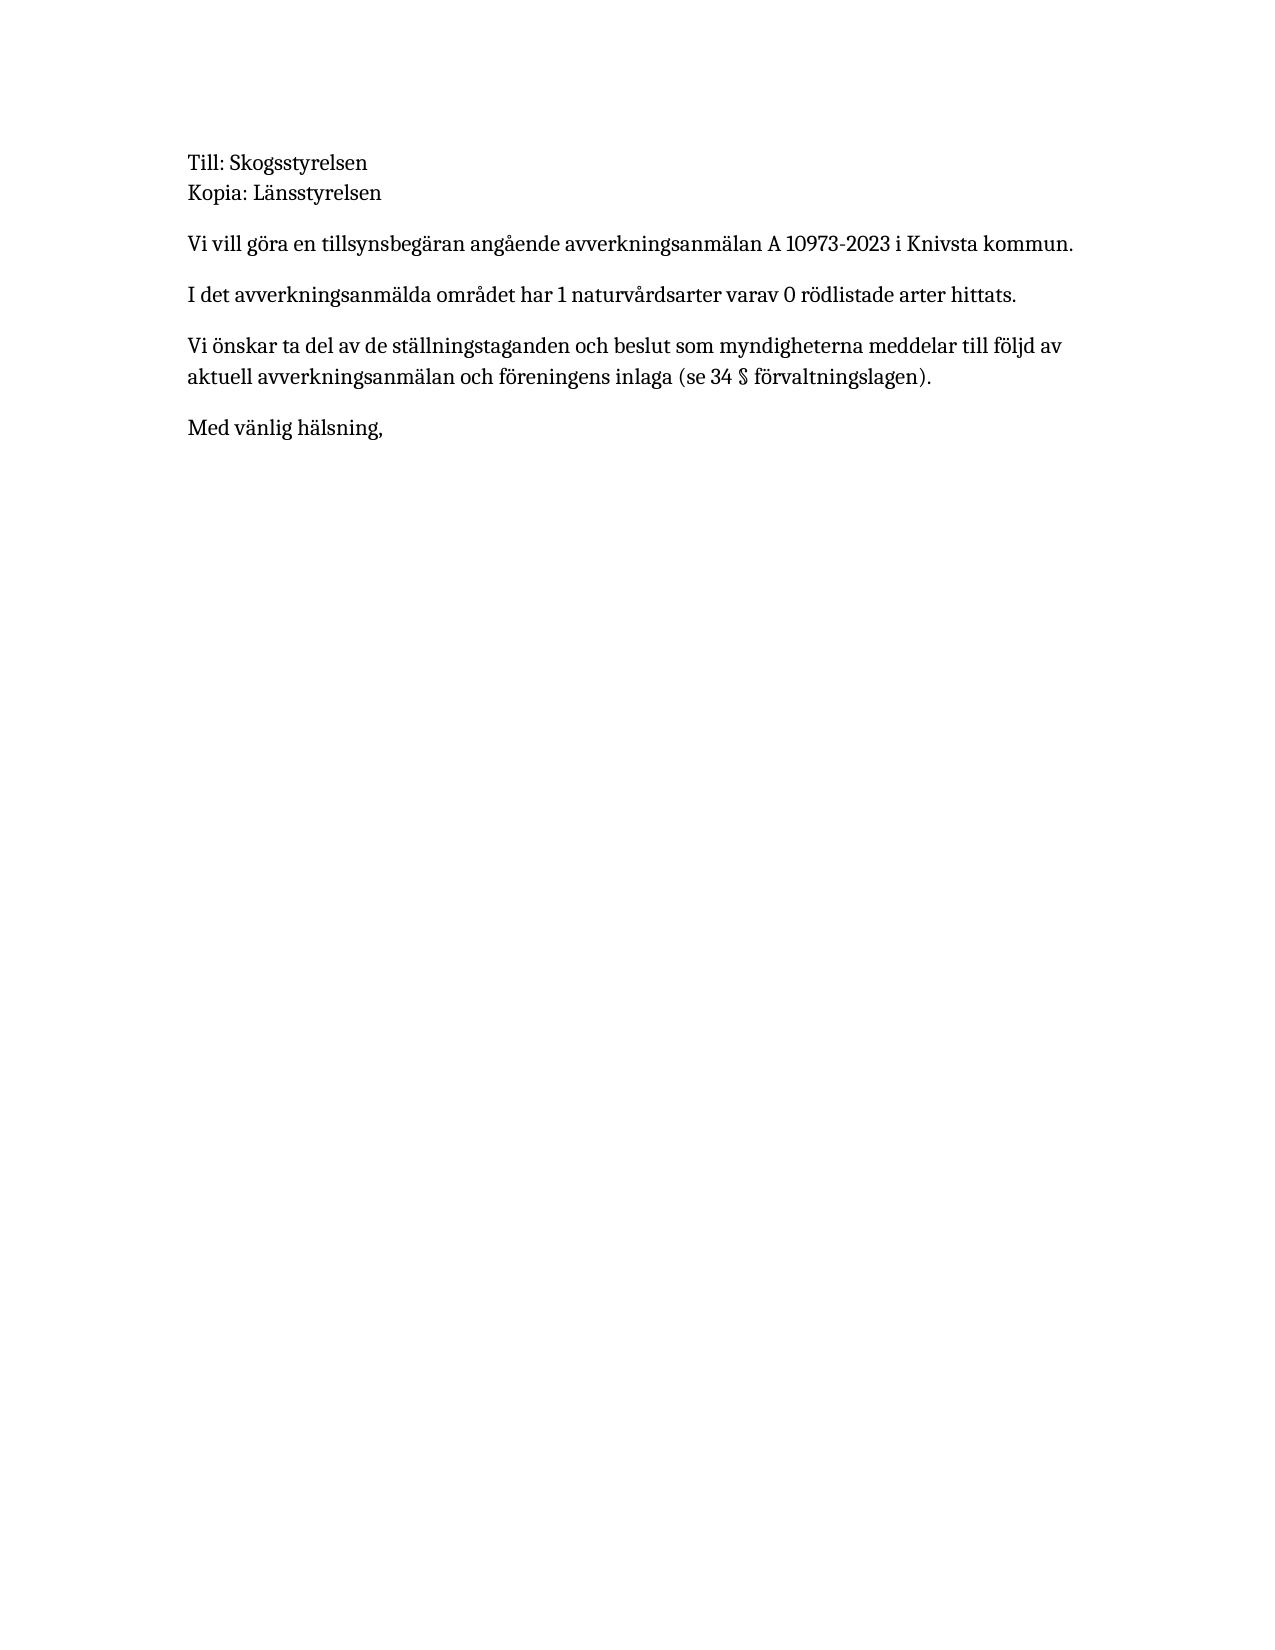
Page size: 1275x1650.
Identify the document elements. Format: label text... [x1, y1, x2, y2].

text Till: Skogsstyrelsen Kopia: Länsstyrelsen [187, 150, 1087, 207]
text I det avverkningsanmälda området har 1 naturvårdsarter varav 0 rödlistade arter hittats. [187, 282, 1087, 309]
text Med vänlig hälsning, [187, 414, 1087, 471]
text Vi vill göra en tillsynsbegäran angående avverkningsanmälan A 10973-2023 i Knivsta kommun. [187, 231, 1087, 258]
text Vi önskar ta del av de ställningstaganden och beslut som myndigheterna meddelar till följd av aktuell avverkningsanmälan och föreningens inlaga (se 34 § förvaltningslagen). [187, 333, 1087, 390]
